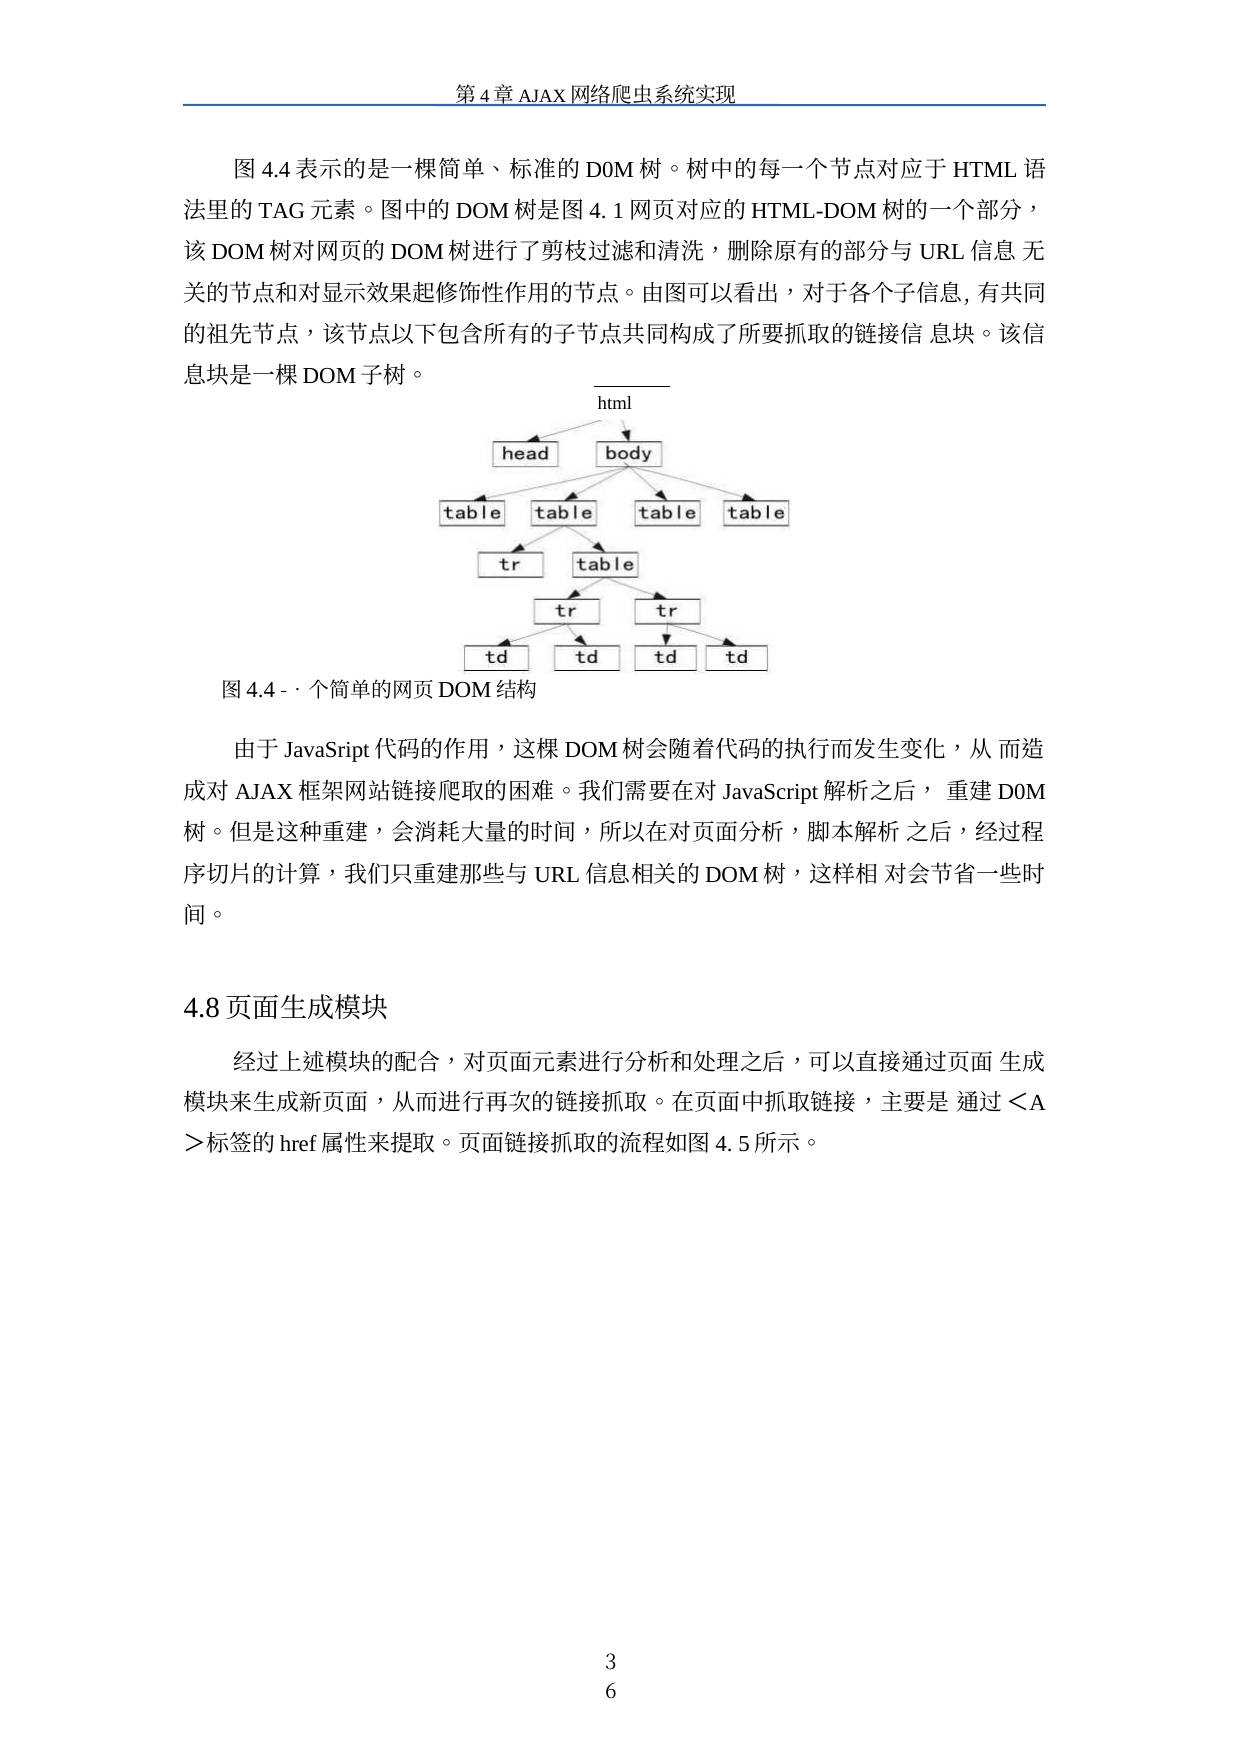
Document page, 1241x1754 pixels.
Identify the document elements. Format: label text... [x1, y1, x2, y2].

text 图4.4表示的是一棵简单、标准的D0M树。树中的每一个节点对应于HTML语 法里的TAG元素。图中的DOM树是图4. 1网页对应的HTML-DOM树的一个部分， 该DOM树对网页的DOM树进行了剪枝过滤和清洗，删除原有的部分与URL信息 无关的节点和对显示效果起修饰性作用的节点。由图可以看出，对于各个子信息, 有共同的祖先节点，该节点以下包含所有的子节点共同构成了所要抓取的链接信 息块。该信息块是一棵DOM子树。 [183, 144, 1046, 392]
text html [183, 392, 1046, 414]
text 由于JavaSript代码的作用，这棵DOM树会随着代码的执行而发生变化，从 而造成对AJAX框架网站链接爬取的困难。我们需要在对JavaScript解析之后， 重建D0M树。但是这种重建，会消耗大量的时间，所以在对页面分析，脚本解析 之后，经过程序切片的计算，我们只重建那些与URL信息相关的DOM树，这样相 对会节省一些时间。 [183, 725, 1046, 932]
picture [437, 420, 792, 674]
text 图4.4 -•个简单的网页DOM结构 [221, 674, 1046, 704]
text 经过上述模块的配合，对页面元素进行分析和处理之后，可以直接通过页面 生成模块来生成新页面，从而进行再次的链接抓取。在页面中抓取链接，主要是 通过＜A＞标签的href属性来提取。页面链接抓取的流程如图4. 5所示。 [183, 1038, 1046, 1159]
subtitle 4.8页面生成模块 [183, 986, 1046, 1025]
